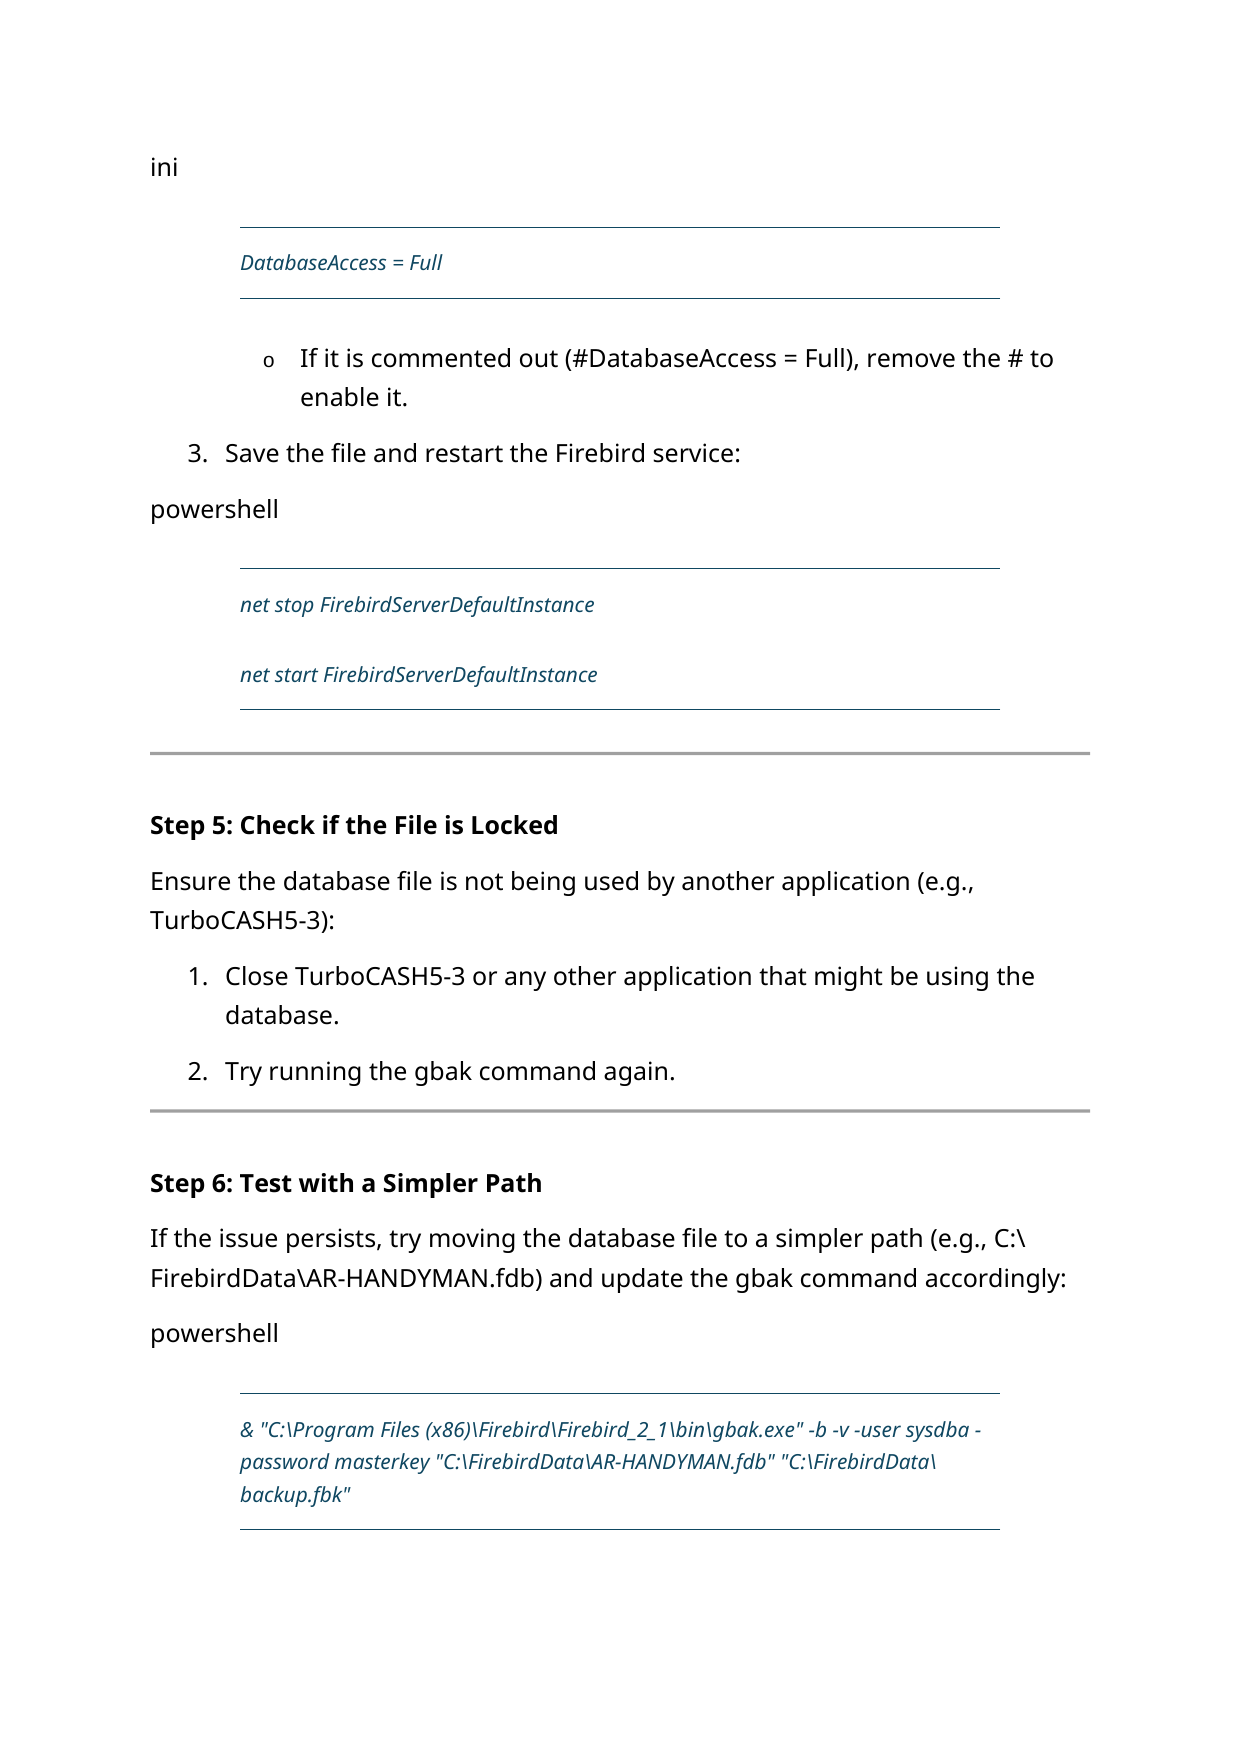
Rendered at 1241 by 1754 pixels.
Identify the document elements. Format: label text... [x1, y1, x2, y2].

text Step 5: Check if the File is Locked [150, 808, 1090, 842]
text ini [150, 150, 1090, 184]
list Save the file and restart the Firebird service: [187, 436, 1090, 469]
text powershell [150, 1316, 1090, 1350]
text powershell [150, 491, 1090, 525]
list Try running the gbak command again. [187, 1054, 1090, 1088]
text net start FirebirdServerDefaultInstance [240, 638, 1000, 709]
text & "C:\Program Files (x86)\Firebird\Firebird_2_1\bin\gbak.exe" -b -v -user sysdba -password masterkey "C:\FirebirdData\AR-HANDYMAN.fdb" "C:\FirebirdData\backup.fbk" [240, 1394, 1000, 1529]
text If the issue persists, try moving the database file to a simpler path (e.g., C:\FirebirdData\AR-HANDYMAN.fdb) and update the gbak command accordingly: [150, 1221, 1090, 1294]
list If it is commented out (#DatabaseAccess = Full), remove the # to enable it. [262, 341, 1090, 414]
text net stop FirebirdServerDefaultInstance [240, 569, 1000, 618]
text Ensure the database file is not being used by another application (e.g., TurboCASH5-3): [150, 864, 1090, 937]
text Step 6: Test with a Simpler Path [150, 1165, 1090, 1199]
text DatabaseAccess = Full [240, 228, 1000, 298]
list Close TurboCASH5-3 or any other application that might be using the database. [187, 959, 1090, 1032]
